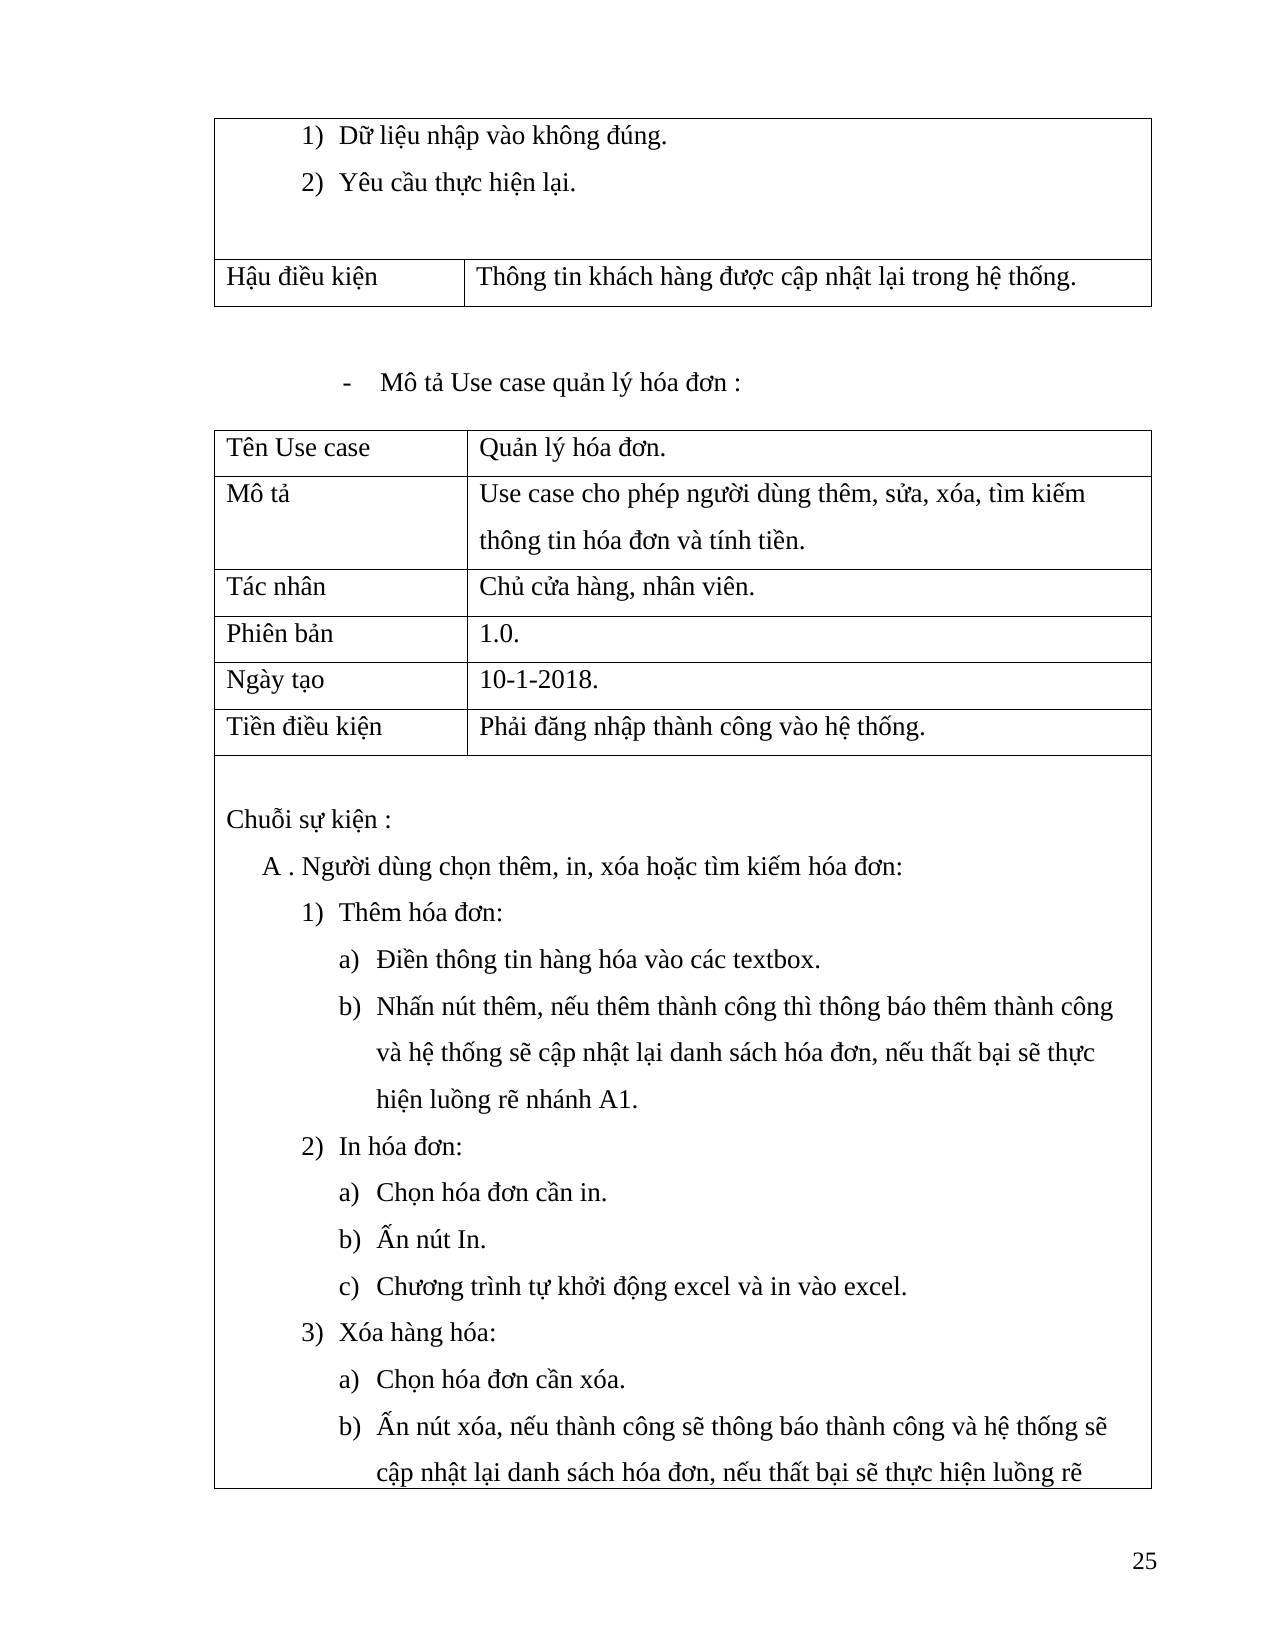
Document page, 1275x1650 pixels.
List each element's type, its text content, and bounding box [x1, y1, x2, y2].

table_header Tên Use case [215, 431, 467, 476]
table_cell Ngày tạo [215, 663, 467, 709]
table_cell Thông tin khách hàng được cập nhật lại trong hệ thống. [465, 260, 1151, 306]
table_cell Chủ cửa hàng, nhân viên. [468, 570, 1151, 616]
table_cell 10-1-2018. [468, 663, 1151, 709]
table_cell Use case cho phép người dùng thêm, sửa, xóa, tìm kiếm thông tin hóa đơn và tính tiền. [468, 477, 1151, 569]
list Mô tả Use case quản lý hóa đơn : [342, 366, 1157, 398]
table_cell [215, 756, 1151, 1487]
table_cell Tác nhân [215, 570, 467, 616]
table_cell Mô tả [215, 477, 467, 569]
table_cell 1.0. [468, 617, 1151, 662]
table_cell Hậu điều kiện [215, 260, 464, 306]
table_cell Tiền điều kiện [215, 710, 467, 755]
table_cell Phải đăng nhập thành công vào hệ thống. [468, 710, 1151, 755]
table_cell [215, 119, 1151, 259]
table_cell Phiên bản [215, 617, 467, 662]
table_header Quản lý hóa đơn. [468, 431, 1151, 476]
